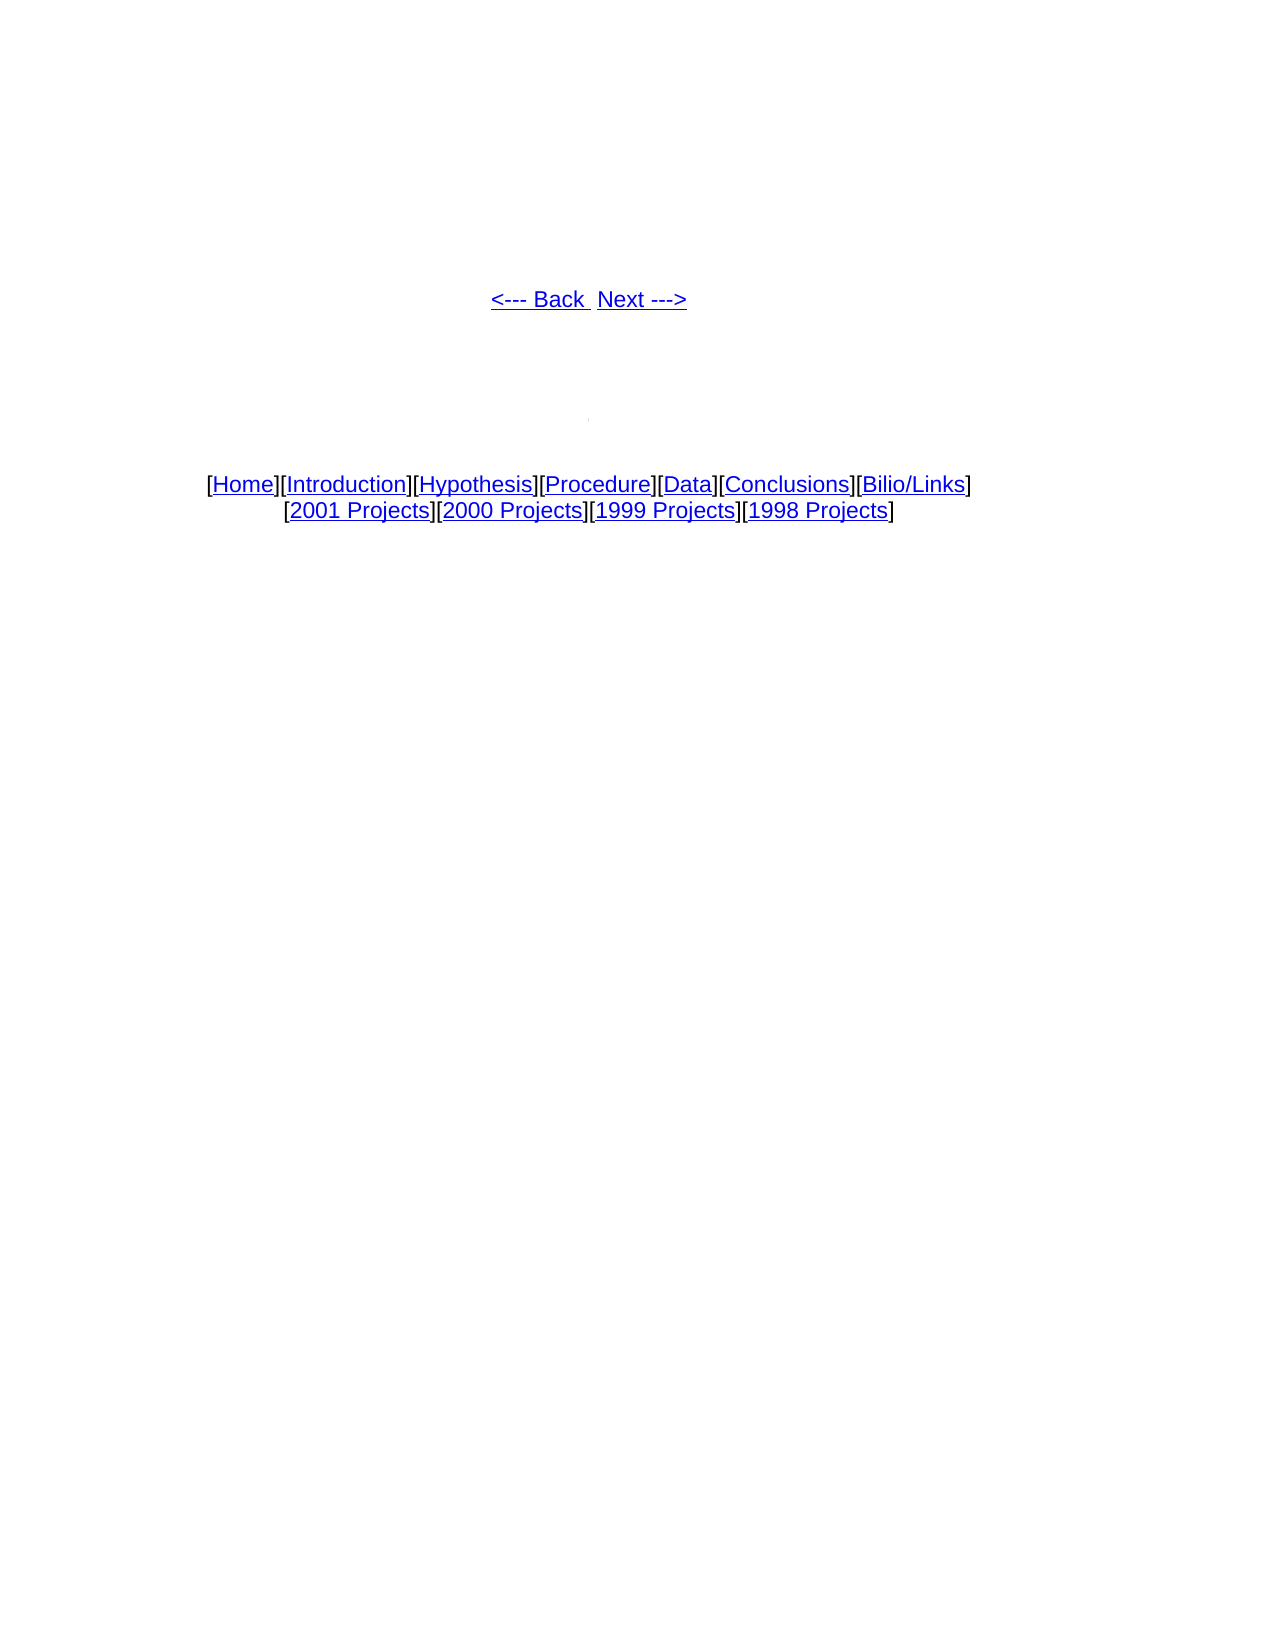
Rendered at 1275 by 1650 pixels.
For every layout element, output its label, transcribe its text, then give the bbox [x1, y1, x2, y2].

table_header <--- Back Next ---> [Home][Introduction][Hypothesis][Procedure][Data][Conclusions][Bilio/Links] [2001 Projects][2000 Projects][1999 Projects][1998 Projects] [150, 176, 1027, 528]
